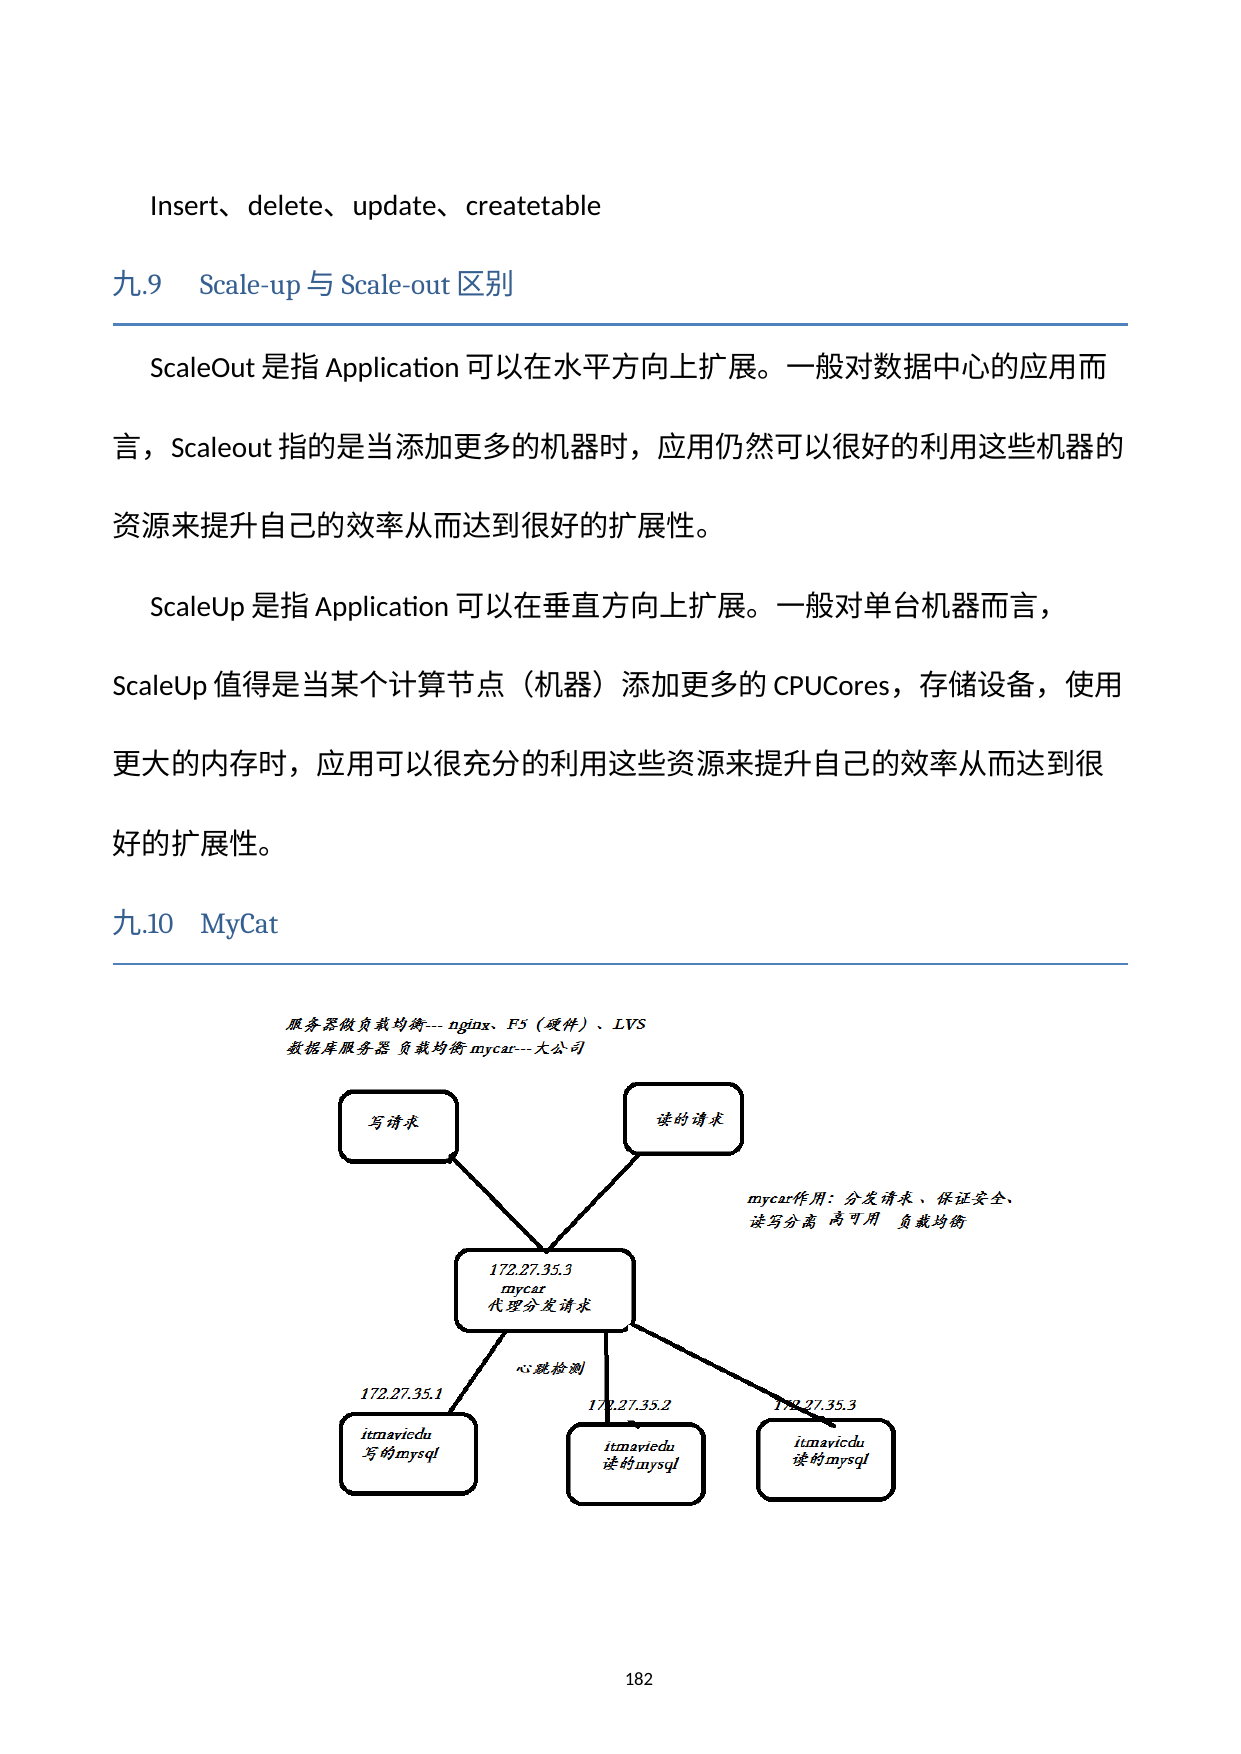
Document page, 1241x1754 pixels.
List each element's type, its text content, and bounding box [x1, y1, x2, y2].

picture [150, 972, 1057, 1552]
text ScaleUp是指Application可以在垂直方向上扩展。一般对单台机器而言，ScaleUp值得是当某个计算节点（机器）添加更多的CPUCores，存储设备，使用更大的内存时，应用可以很充分的利用这些资源来提升自己的效率从而达到很好的扩展性。 [112, 564, 1128, 881]
subtitle Scale-up与Scale-out区别 [112, 242, 1128, 326]
text Insert、delete、update、createtable [112, 163, 1128, 242]
text ScaleOut是指Application可以在水平方向上扩展。一般对数据中心的应用而言，Scaleout指的是当添加更多的机器时，应用仍然可以很好的利用这些机器的资源来提升自己的效率从而达到很好的扩展性。 [112, 326, 1128, 564]
subtitle MyCat [112, 881, 1128, 965]
